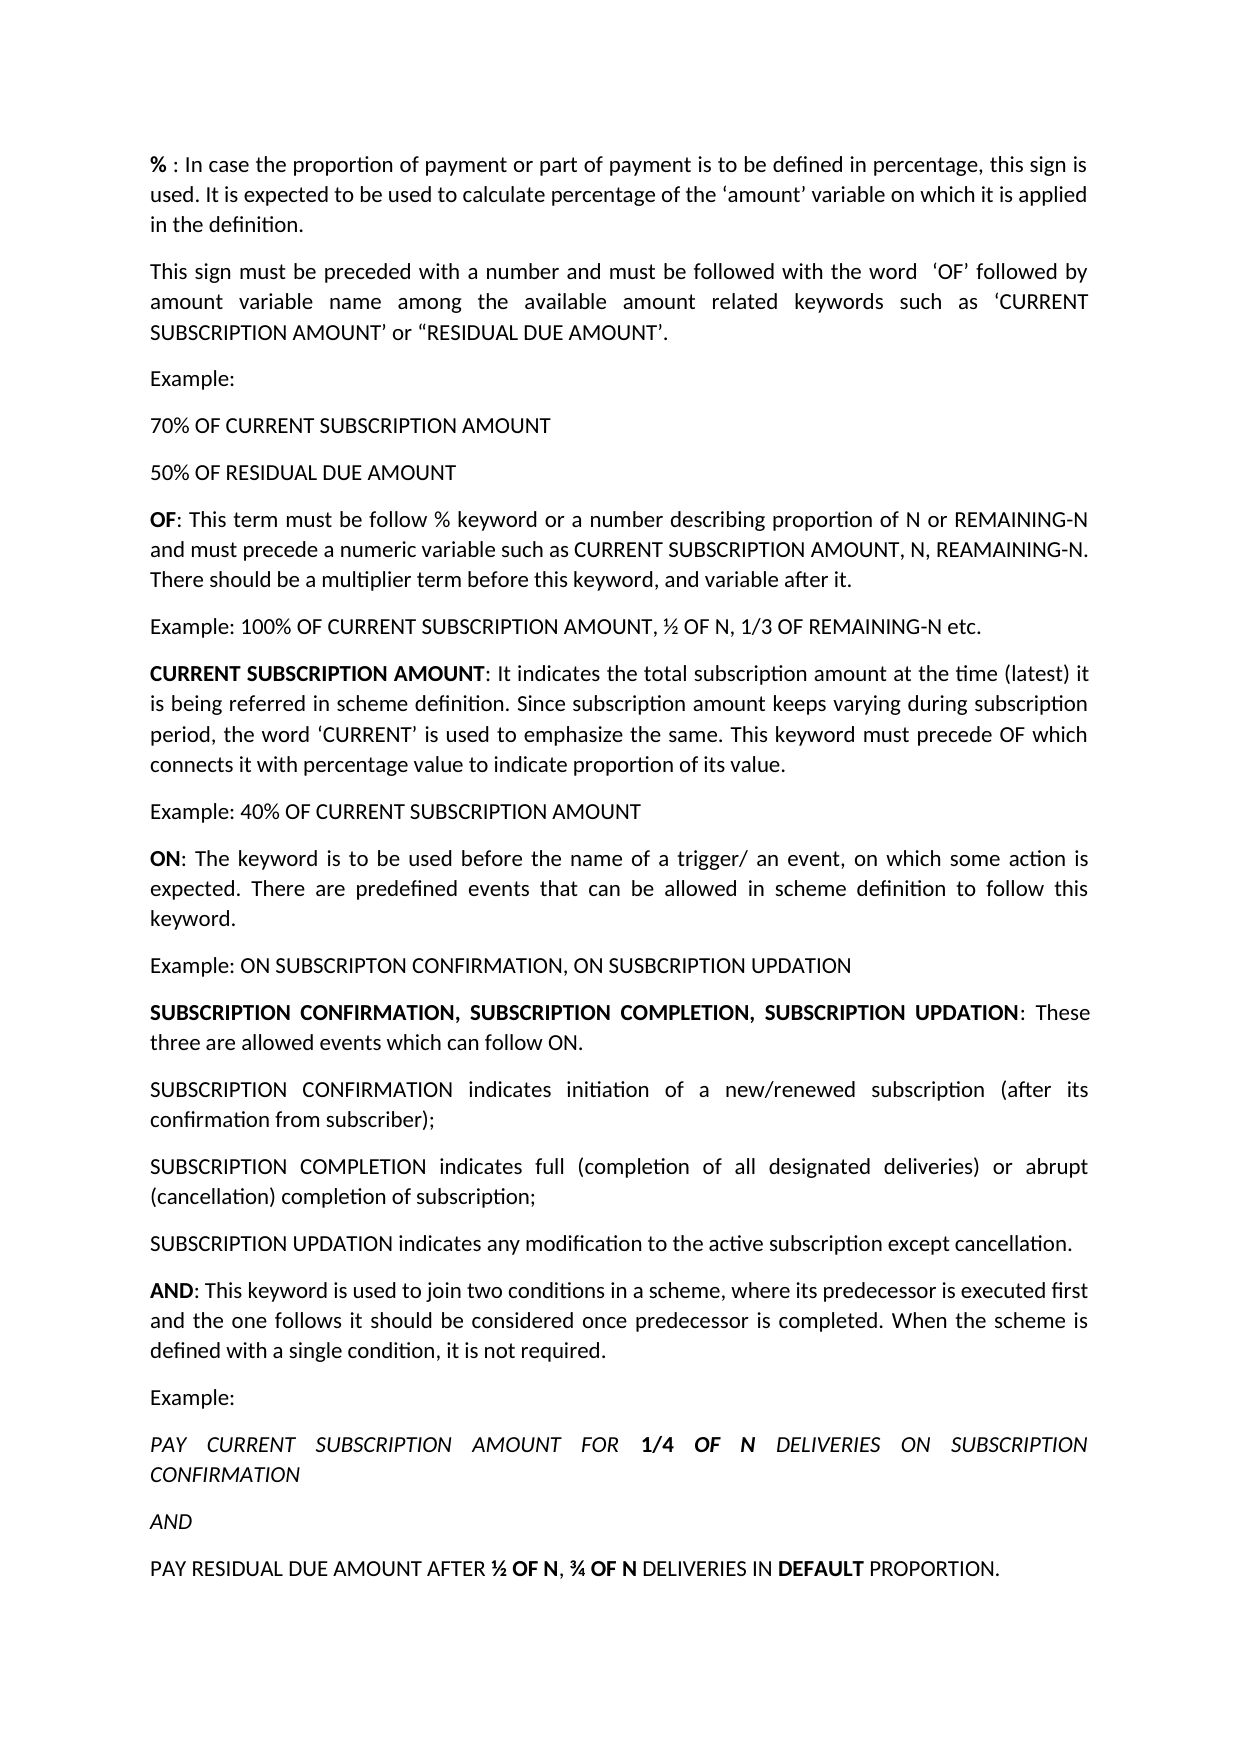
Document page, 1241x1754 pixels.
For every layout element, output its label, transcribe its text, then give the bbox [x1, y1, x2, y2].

text % : In case the proportion of payment or part of payment is to be defined in percentage, this sign is used. It is expected to be used to calculate percentage of the ‘amount’ variable on which it is applied in the definition. [150, 150, 1090, 238]
text AND: This keyword is used to join two conditions in a scheme, where its predecessor is executed first and the one follows it should be considered once predecessor is completed. When the scheme is defined with a single condition, it is not required. [150, 1276, 1090, 1364]
text SUBSCRIPTION COMPLETION indicates full (completion of all designated deliveries) or abrupt (cancellation) completion of subscription; [150, 1152, 1090, 1210]
text SUBSCRIPTION CONFIRMATION indicates initiation of a new/renewed subscription (after its confirmation from subscriber); [150, 1075, 1090, 1133]
text Example: [150, 364, 1090, 393]
text Example: 40% OF CURRENT SUBSCRIPTION AMOUNT [150, 797, 1090, 825]
text 50% OF RESIDUAL DUE AMOUNT [150, 458, 1090, 486]
text OF: This term must be follow % keyword or a number describing proportion of N or REMAINING-N and must precede a numeric variable such as CURRENT SUBSCRIPTION AMOUNT, N, REAMAINING-N. There should be a multiplier term before this keyword, and variable after it. [150, 505, 1090, 594]
text Example: 100% OF CURRENT SUBSCRIPTION AMOUNT, ½ OF N, 1/3 OF REMAINING-N etc. [150, 612, 1090, 641]
text SUBSCRIPTION CONFIRMATION, SUBSCRIPTION COMPLETION, SUBSCRIPTION UPDATION: These three are allowed events which can follow ON. [150, 998, 1090, 1056]
text CURRENT SUBSCRIPTION AMOUNT: It indicates the total subscription amount at the time (latest) it is being referred in scheme definition. Since subscription amount keeps varying during subscription period, the word ‘CURRENT’ is used to emphasize the same. This keyword must precede OF which connects it with percentage value to indicate proportion of its value. [150, 659, 1090, 778]
text 70% OF CURRENT SUBSCRIPTION AMOUNT [150, 411, 1090, 439]
text SUBSCRIPTION UPDATION indicates any modification to the active subscription except cancellation. [150, 1229, 1090, 1257]
text Example: ON SUBSCRIPTON CONFIRMATION, ON SUSBCRIPTION UPDATION [150, 951, 1090, 979]
text This sign must be preceded with a number and must be followed with the word ‘OF’ followed by amount variable name among the available amount related keywords such as ‘CURRENT SUBSCRIPTION AMOUNT’ or “RESIDUAL DUE AMOUNT’. [150, 257, 1090, 346]
text ON: The keyword is to be used before the name of a trigger/ an event, on which some action is expected. There are predefined events that can be allowed in scheme definition to follow this keyword. [150, 844, 1090, 932]
text AND [150, 1507, 1090, 1535]
text PAY RESIDUAL DUE AMOUNT AFTER ½ OF N, ¾ OF N DELIVERIES IN DEFAULT PROPORTION. [150, 1554, 1090, 1582]
text PAY CURRENT SUBSCRIPTION AMOUNT FOR 1/4 OF N DELIVERIES ON SUBSCRIPTION CONFIRMATION [150, 1430, 1090, 1488]
text Example: [150, 1383, 1090, 1411]
